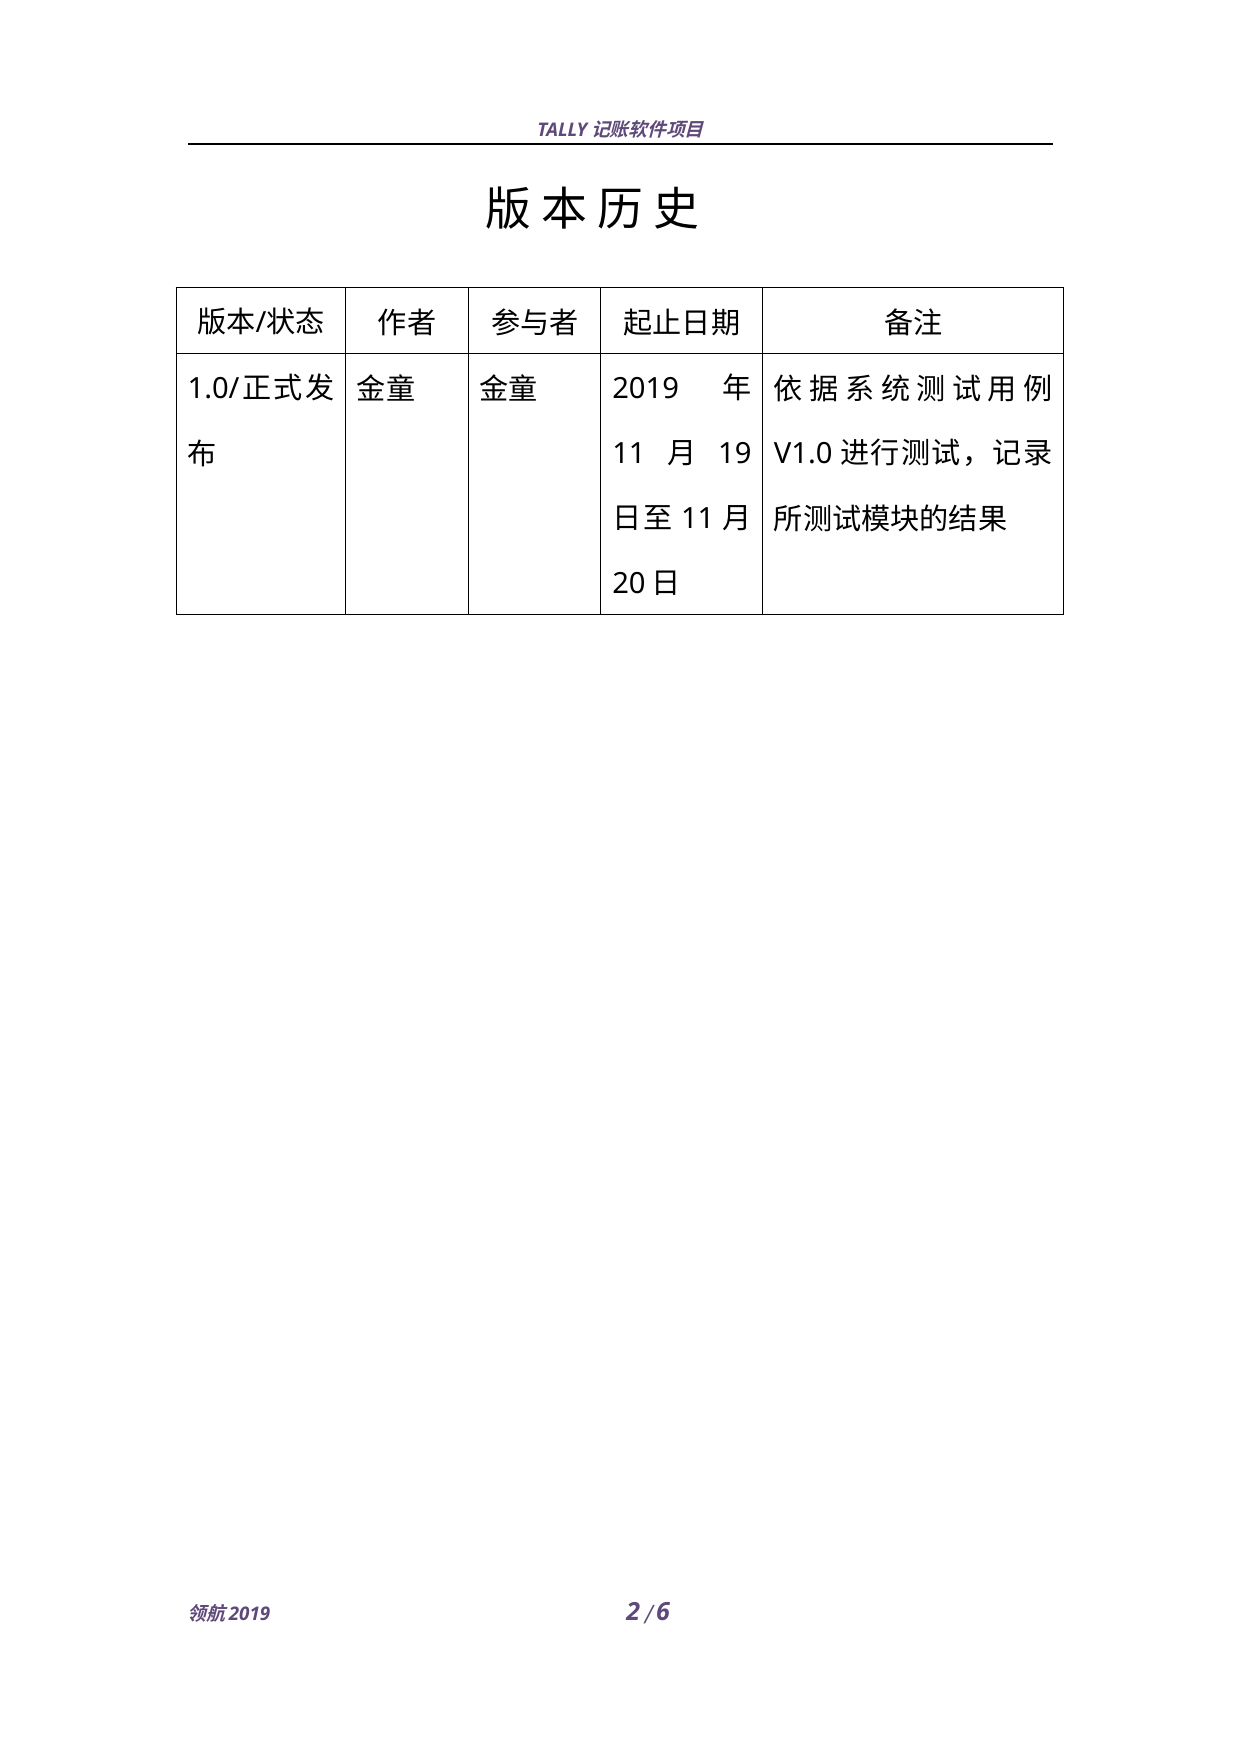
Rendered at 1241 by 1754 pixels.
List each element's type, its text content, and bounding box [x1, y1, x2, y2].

table_cell 依据系统测试用例V1.0进行测试，记录所测试模块的结果 [763, 354, 1063, 614]
table_header 版本/状态 [177, 288, 345, 353]
table_header 作者 [346, 288, 468, 353]
table_cell 金童 [469, 354, 600, 614]
table_header 起止日期 [601, 288, 762, 353]
table_header 参与者 [469, 288, 600, 353]
text 版 本 历 史 [187, 157, 1053, 254]
table_cell 2019年11月19日至11月20日 [601, 354, 762, 614]
table_header 备注 [763, 288, 1063, 353]
table_cell 金童 [346, 354, 468, 614]
table_cell 1.0/正式发布 [177, 354, 345, 614]
